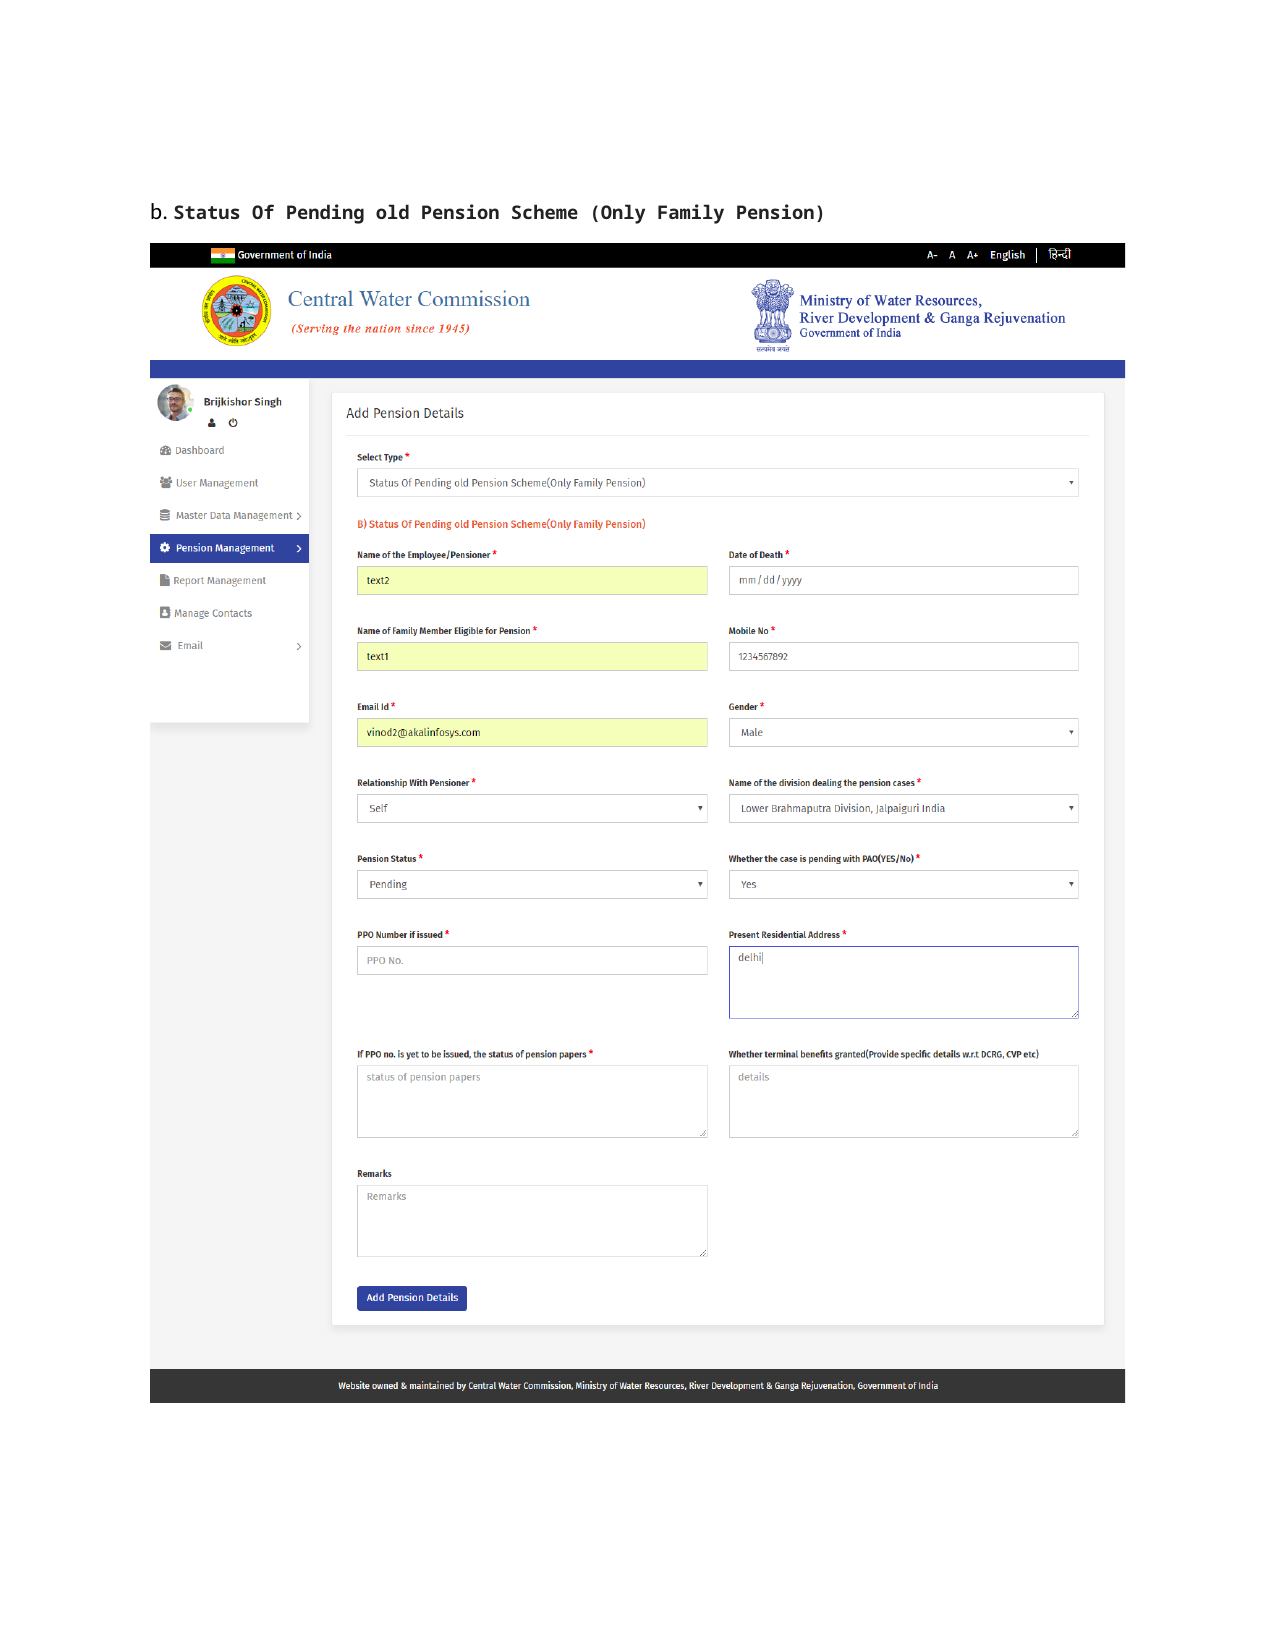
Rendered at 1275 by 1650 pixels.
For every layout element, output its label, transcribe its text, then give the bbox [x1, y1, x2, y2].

text b. Status Of Pending old Pension Scheme (Only Family Pension) [150, 197, 1125, 225]
picture [150, 243, 1125, 1403]
